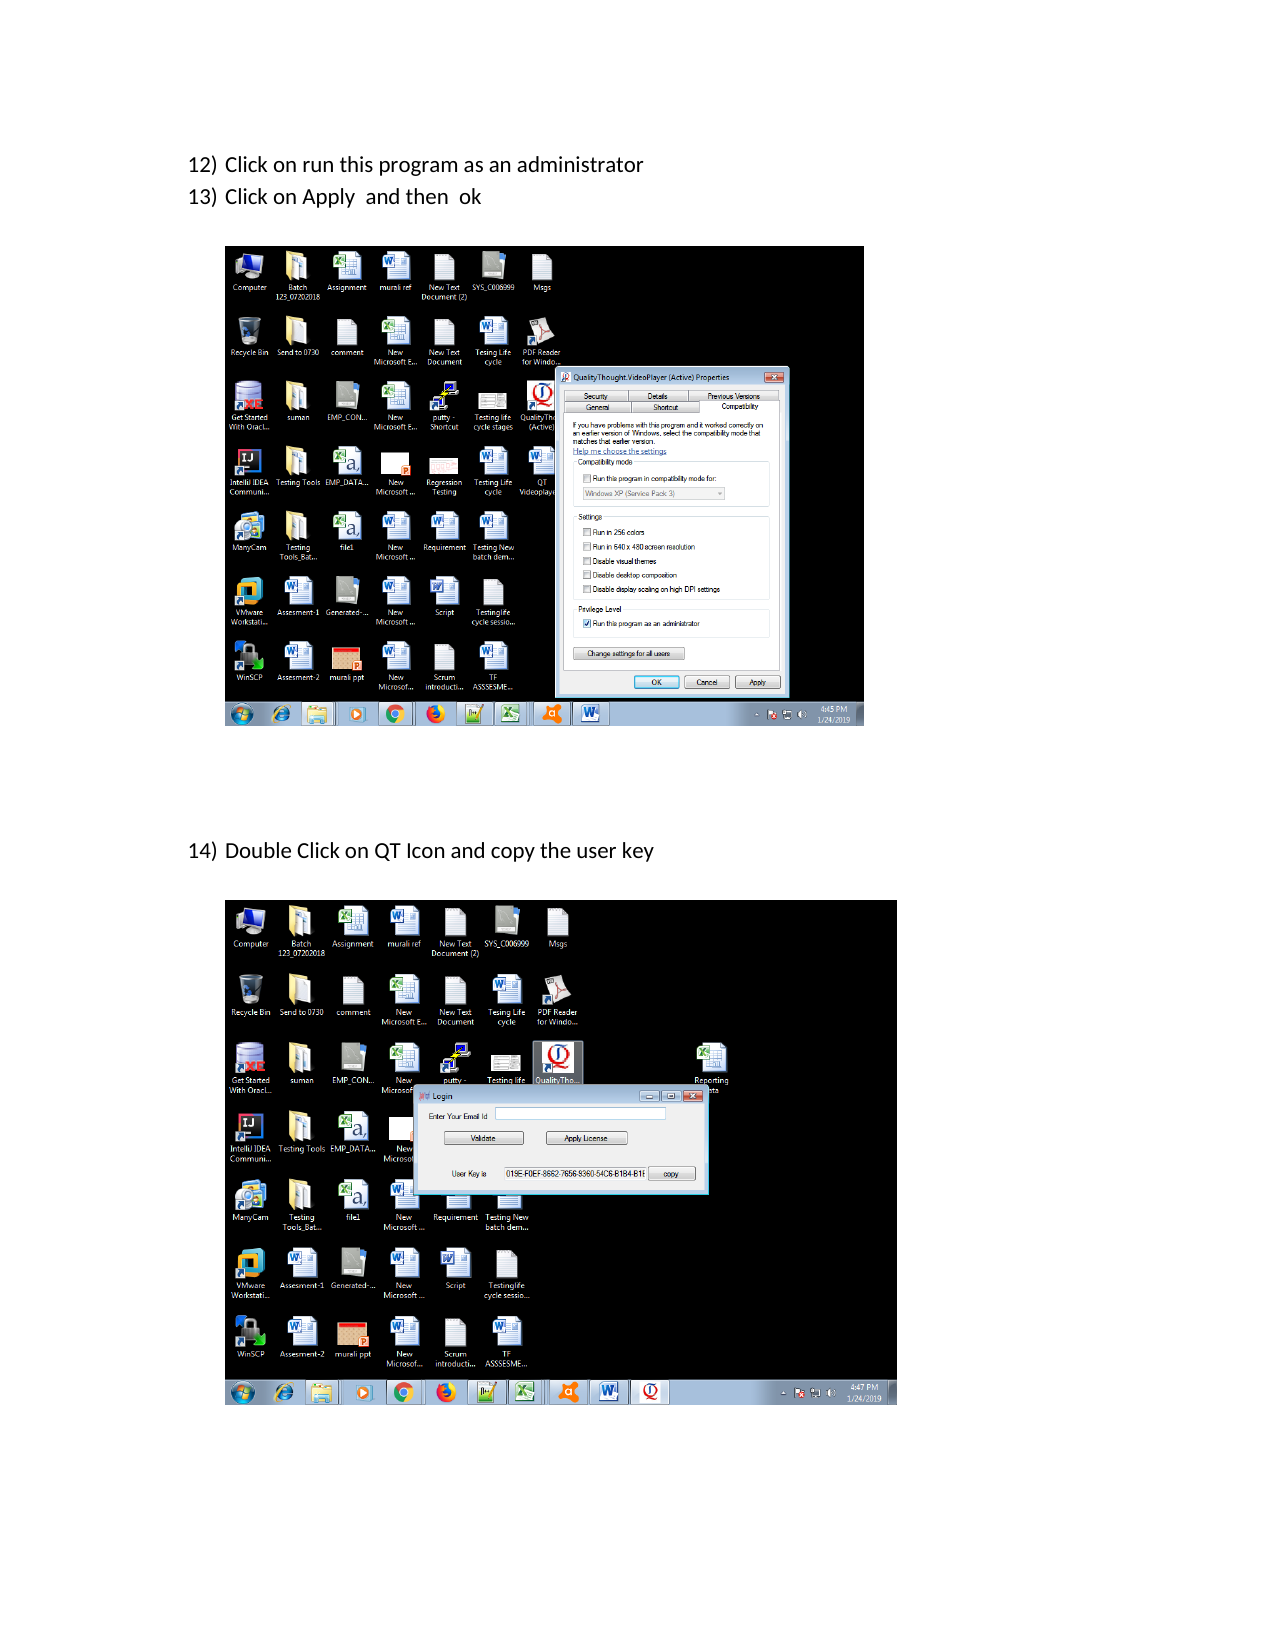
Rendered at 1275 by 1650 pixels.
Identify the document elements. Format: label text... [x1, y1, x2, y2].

picture [225, 900, 897, 1405]
list Click on Apply and then ok [187, 182, 1125, 210]
list Double Click on QT Icon and copy the user key [187, 836, 1125, 864]
list Click on run this program as an administrator [187, 150, 1125, 178]
picture [225, 246, 864, 726]
